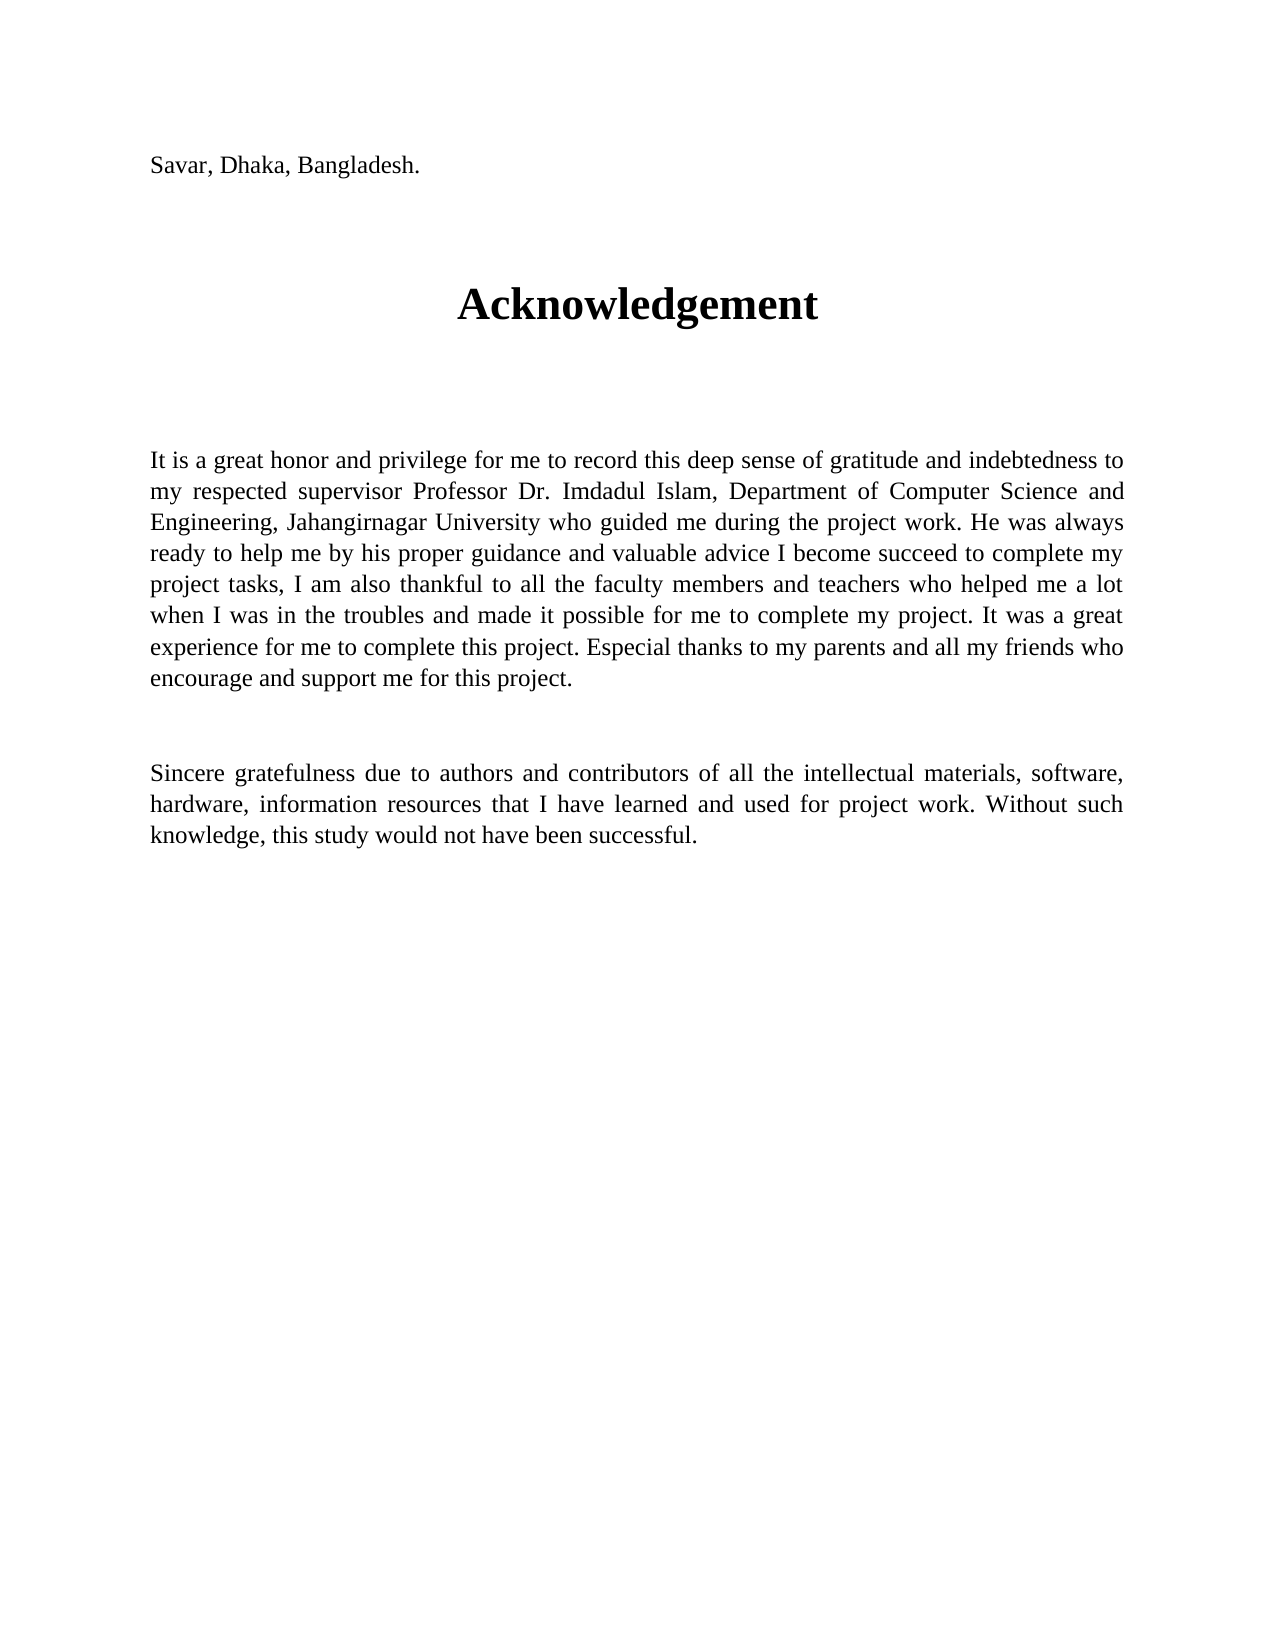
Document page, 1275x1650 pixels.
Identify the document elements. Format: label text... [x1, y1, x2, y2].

text It is a great honor and privilege for me to record this deep sense of gratitude and indebtedness to my respected supervisor Professor Dr. Imdadul Islam, Department of Computer Science and Engineering, Jahangirnagar University who guided me during the project work. He was always ready to help me by his proper guidance and valuable advice I become succeed to complete my project tasks, I am also thankful to all the faculty members and teachers who helped me a lot when I was in the troubles and made it possible for me to complete my project. It was a great experience for me to complete this project. Especial thanks to my parents and all my friends who encourage and support me for this project. [150, 445, 1125, 691]
text Savar, Dhaka, Bangladesh. [207, 150, 1125, 179]
text Acknowledgement [150, 276, 1125, 329]
text Sincere gratefulness due to authors and contributors of all the intellectual materials, software, hardware, information resources that I have learned and used for project work. Without such knowledge, this study would not have been successful. [150, 758, 1125, 849]
